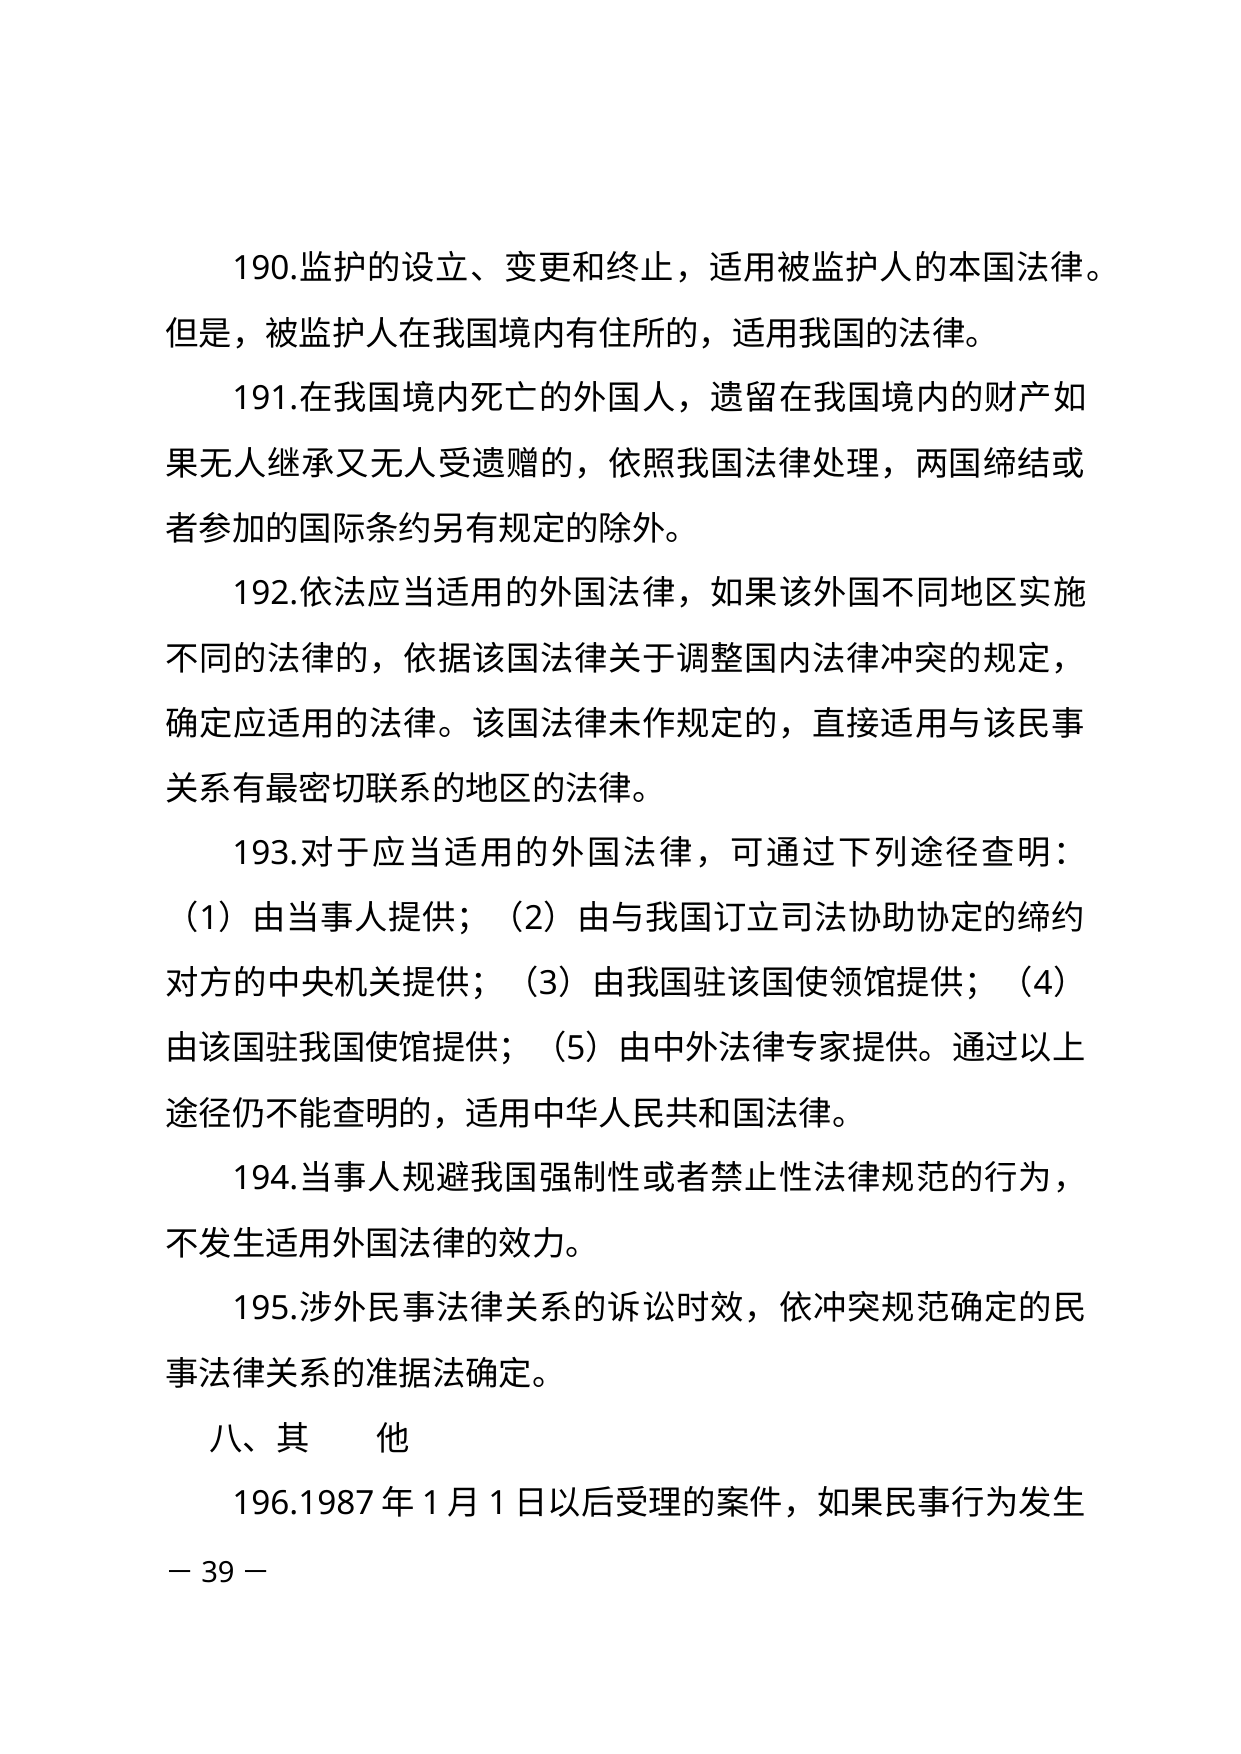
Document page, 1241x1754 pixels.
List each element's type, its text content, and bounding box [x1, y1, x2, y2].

text 194.当事人规避我国强制性或者禁止性法律规范的行为，不发生适用外国法律的效力。 [165, 1143, 1087, 1273]
text 192.依法应当适用的外国法律，如果该外国不同地区实施不同的法律的，依据该国法律关于调整国内法律冲突的规定，确定应适用的法律。该国法律未作规定的，直接适用与该民事关系有最密切联系的地区的法律。 [165, 558, 1087, 818]
text 193.对于应当适用的外国法律，可通过下列途径查明：（1）由当事人提供；（2）由与我国订立司法协助协定的缔约对方的中央机关提供；（3）由我国驻该国使领馆提供；（4）由该国驻我国使馆提供；（5）由中外法律专家提供。通过以上途径仍不能查明的，适用中华人民共和国法律。 [165, 818, 1087, 1143]
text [165, 1468, 1087, 1533]
text 八、其 他 [165, 1403, 1087, 1468]
text 191.在我国境内死亡的外国人，遗留在我国境内的财产如果无人继承又无人受遗赠的，依照我国法律处理，两国缔结或者参加的国际条约另有规定的除外。 [165, 363, 1087, 558]
text 195.涉外民事法律关系的诉讼时效，依冲突规范确定的民事法律关系的准据法确定。 [165, 1273, 1087, 1403]
text 190.监护的设立、变更和终止，适用被监护人的本国法律。但是，被监护人在我国境内有住所的，适用我国的法律。 [165, 233, 1087, 363]
